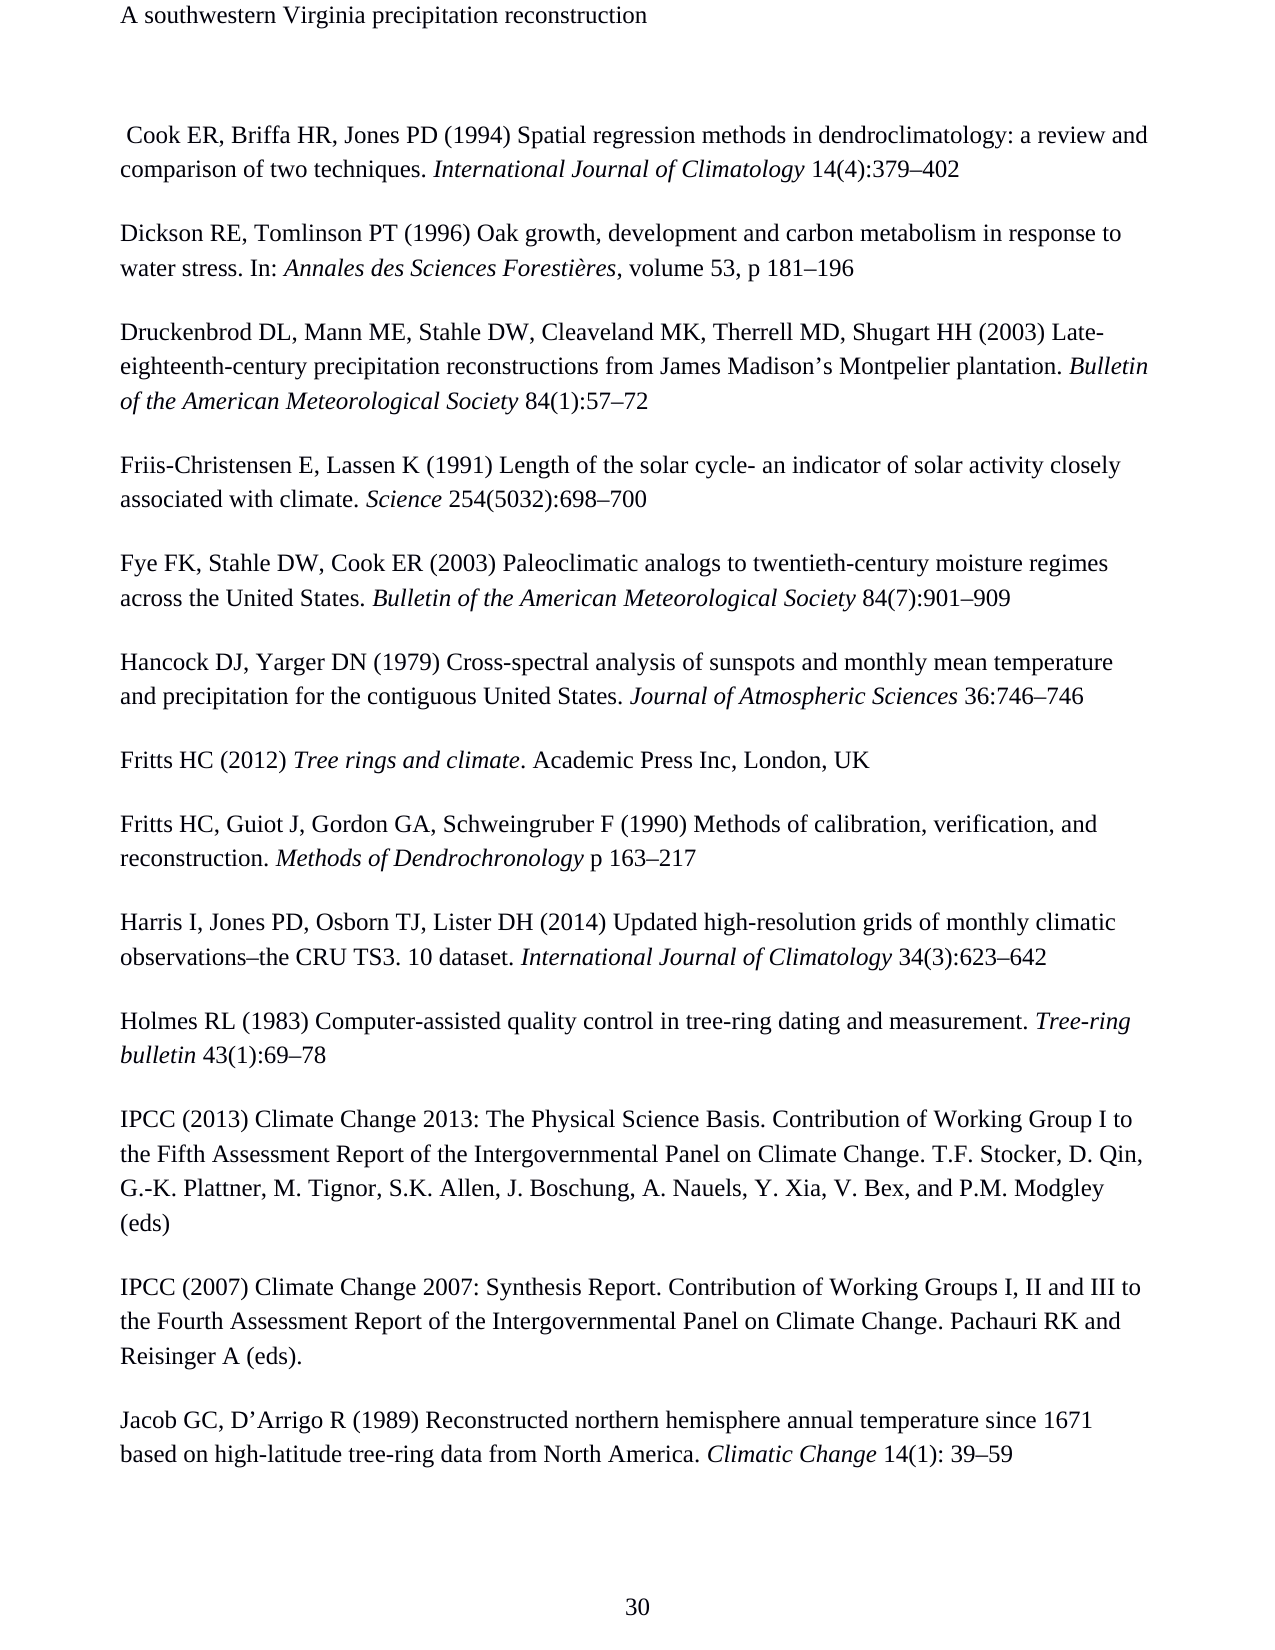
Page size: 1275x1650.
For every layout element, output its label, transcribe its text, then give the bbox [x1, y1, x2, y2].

text Druckenbrod DL, Mann ME, Stahle DW, Cleaveland MK, Therrell MD, Shugart HH (2003) Late-eighteenth-century precipitation reconstructions from James Madison’s Montpelier plantation. Bulletin of the American Meteorological Society 84(1):57–72 [120, 317, 1155, 414]
text Holmes RL (1983) Computer-assisted quality control in tree-ring dating and measurement. Tree-ring bulletin 43(1):69–78 [120, 1006, 1155, 1069]
text Cook ER, Briffa HR, Jones PD (1994) Spatial regression methods in dendroclimatology: a review and comparison of two techniques. International Journal of Climatology 14(4):379–402 [120, 120, 1155, 183]
text Harris I, Jones PD, Osborn TJ, Lister DH (2014) Updated high-resolution grids of monthly climatic observations–the CRU TS3. 10 dataset. International Journal of Climatology 34(3):623–642 [120, 907, 1155, 971]
text Friis-Christensen E, Lassen K (1991) Length of the solar cycle- an indicator of solar activity closely associated with climate. Science 254(5032):698–700 [120, 450, 1155, 513]
text IPCC (2013) Climate Change 2013: The Physical Science Basis. Contribution of Working Group I to the Fifth Assessment Report of the Intergovernmental Panel on Climate Change. T.F. Stocker, D. Qin, G.-K. Plattner, M. Tignor, S.K. Allen, J. Boschung, A. Nauels, Y. Xia, V. Bex, and P.M. Modgley (eds) [120, 1104, 1155, 1237]
text Fritts HC, Guiot J, Gordon GA, Schweingruber F (1990) Methods of calibration, verification, and reconstruction. Methods of Dendrochronology p 163–217 [120, 809, 1155, 872]
text Jacob GC, D’Arrigo R (1989) Reconstructed northern hemisphere annual temperature since 1671 based on high-latitude tree-ring data from North America. Climatic Change 14(1): 39–59 [120, 1405, 1155, 1468]
text Hancock DJ, Yarger DN (1979) Cross-spectral analysis of sunspots and monthly mean temperature and precipitation for the contiguous United States. Journal of Atmospheric Sciences 36:746–746 [120, 647, 1155, 710]
text Dickson RE, Tomlinson PT (1996) Oak growth, development and carbon metabolism in response to water stress. In: Annales des Sciences Forestières, volume 53, p 181–196 [120, 218, 1155, 282]
text Fye FK, Stahle DW, Cook ER (2003) Paleoclimatic analogs to twentieth-century moisture regimes across the United States. Bulletin of the American Meteorological Society 84(7):901–909 [120, 548, 1155, 611]
text IPCC (2007) Climate Change 2007: Synthesis Report. Contribution of Working Groups I, II and III to the Fourth Assessment Report of the Intergovernmental Panel on Climate Change. Pachauri RK and Reisinger A (eds). [120, 1272, 1155, 1369]
text Fritts HC (2012) Tree rings and climate. Academic Press Inc, London, UK [120, 745, 1155, 774]
